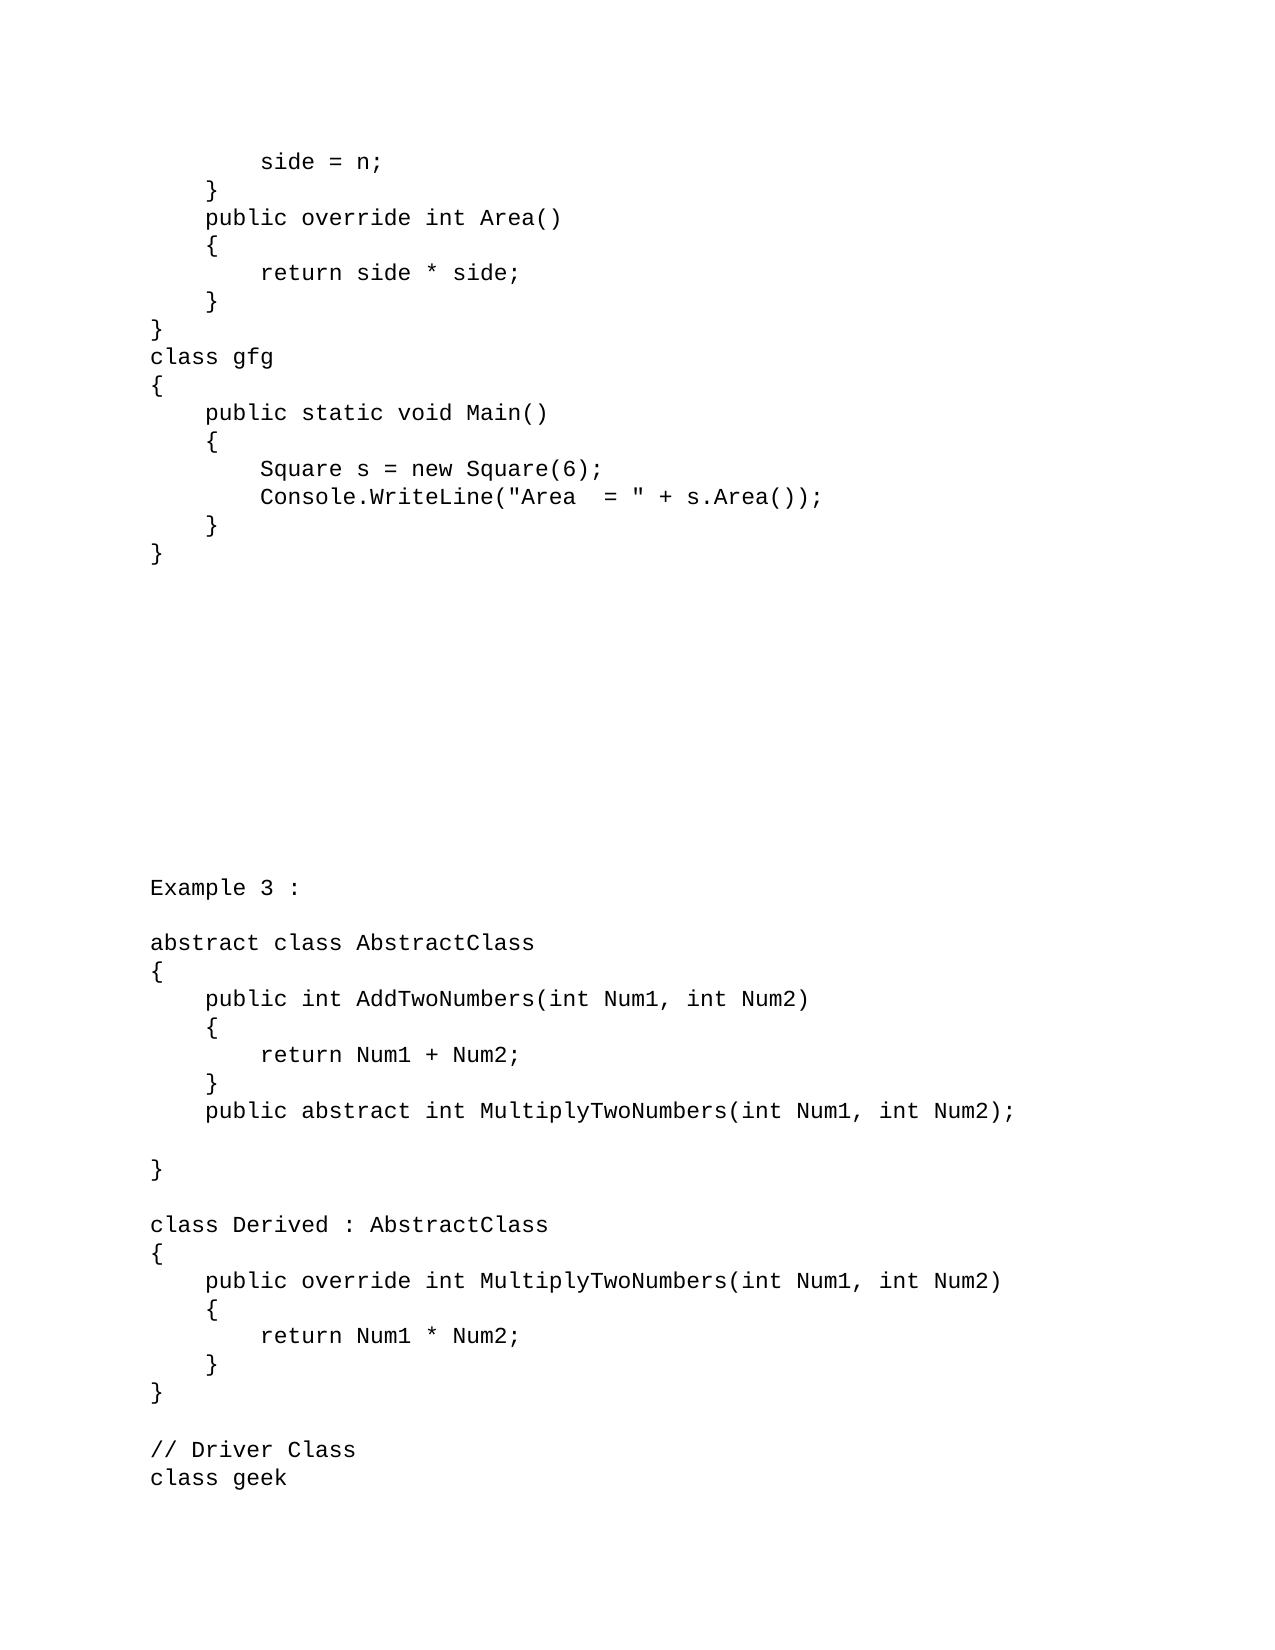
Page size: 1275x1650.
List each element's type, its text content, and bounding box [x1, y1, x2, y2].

text return Num1 + Num2; [150, 1043, 1125, 1069]
text { [150, 373, 1125, 399]
text public override int Area() [150, 206, 1125, 232]
text public static void Main() [150, 401, 1125, 427]
text { [150, 234, 1125, 260]
text Console.WriteLine("Area = " + s.Area()); [150, 485, 1125, 511]
text } [150, 289, 1125, 316]
text } [150, 1381, 1125, 1407]
text return side * side; [150, 262, 1125, 288]
text public override int MultiplyTwoNumbers(int Num1, int Num2) [150, 1269, 1125, 1295]
text public int AddTwoNumbers(int Num1, int Num2) [150, 987, 1125, 1013]
text } [150, 317, 1125, 343]
text } [150, 1353, 1125, 1379]
text class geek [150, 1467, 1125, 1493]
text } [150, 1157, 1125, 1183]
text Square s = new Square(6); [150, 457, 1125, 483]
text { [150, 1015, 1125, 1041]
text } [150, 513, 1125, 539]
text { [150, 1297, 1125, 1323]
text } [150, 178, 1125, 204]
text // Driver Class [150, 1439, 1125, 1465]
text abstract class AbstractClass [150, 932, 1125, 958]
text Example 3 : [150, 876, 1125, 902]
text public abstract int MultiplyTwoNumbers(int Num1, int Num2); [150, 1099, 1125, 1125]
text } [150, 1071, 1125, 1097]
text return Num1 * Num2; [150, 1325, 1125, 1351]
text { [150, 1241, 1125, 1267]
text class Derived : AbstractClass [150, 1213, 1125, 1239]
text class gfg [150, 345, 1125, 371]
text { [150, 959, 1125, 986]
text } [150, 541, 1125, 567]
text side = n; [150, 150, 1125, 176]
text { [150, 429, 1125, 455]
